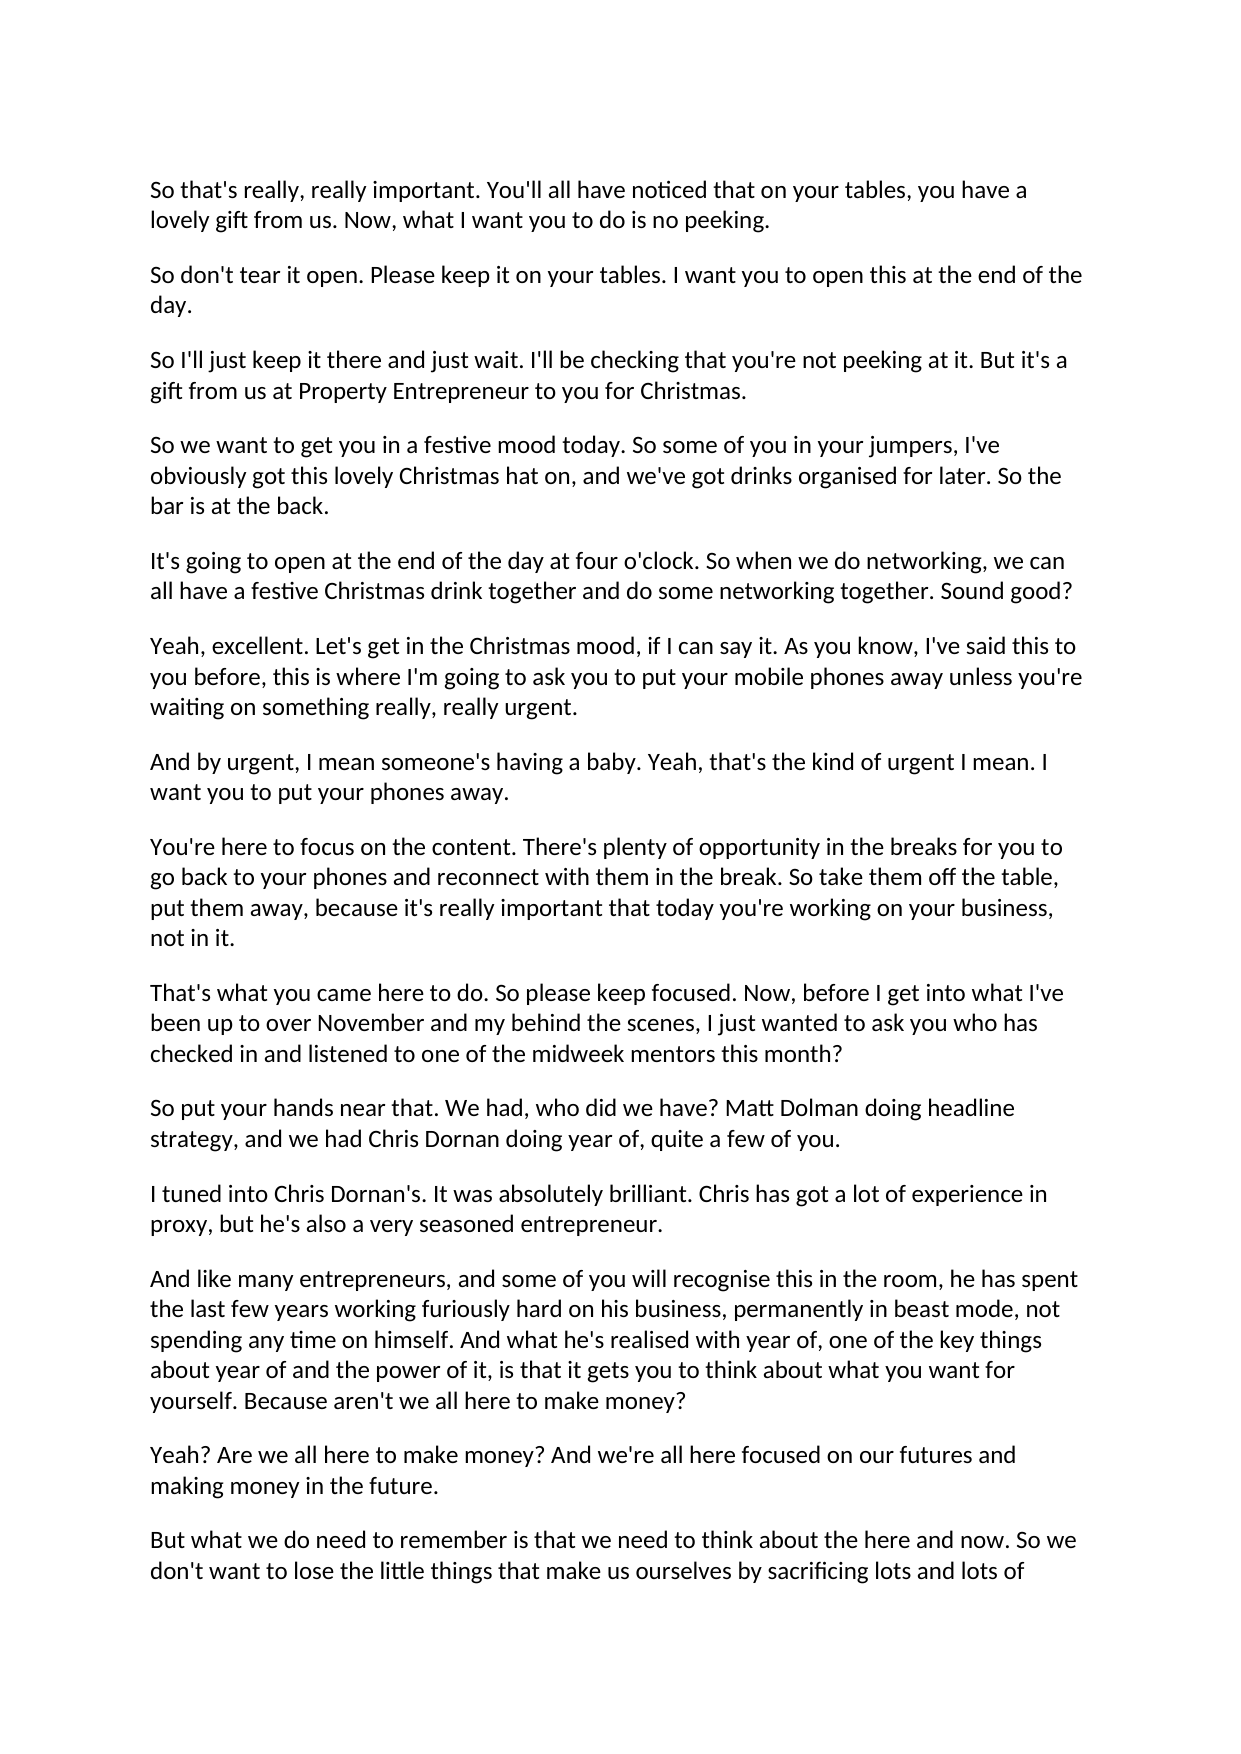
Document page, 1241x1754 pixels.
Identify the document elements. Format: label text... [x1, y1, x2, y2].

text So that's really, really important. You'll all have noticed that on your tables, you have a lovely gift from us. Now, what I want you to do is no peeking. [150, 174, 1090, 235]
text Yeah, excellent. Let's get in the Christmas mood, if I can say it. As you know, I've said this to you before, this is where I'm going to ask you to put your mobile phones away unless you're waiting on something really, really urgent. [150, 630, 1090, 722]
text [150, 1524, 1090, 1586]
text That's what you came here to do. So please keep focused. Now, before I get into what I've been up to over November and my behind the scenes, I just wanted to ask you who has checked in and listened to one of the midweek mentors this month? [150, 977, 1090, 1068]
text So don't tear it open. Please keep it on your tables. I want you to open this at the end of the day. [150, 259, 1090, 320]
text It's going to open at the end of the day at four o'clock. So when we do networking, we can all have a festive Christmas drink together and do some networking together. Sound good? [150, 545, 1090, 606]
text And like many entrepreneurs, and some of you will recognise this in the room, he has spent the last few years working furiously hard on his business, permanently in beast mode, not spending any time on himself. And what he's realised with year of, one of the key things about year of and the power of it, is that it gets you to think about what you want for yourself. Because aren't we all here to make money? [150, 1263, 1090, 1415]
text You're here to focus on the content. There's plenty of opportunity in the breaks for you to go back to your phones and reconnect with them in the break. So take them off the table, put them away, because it's really important that today you're working on your business, not in it. [150, 831, 1090, 953]
text So I'll just keep it there and just wait. I'll be checking that you're not peeking at it. But it's a gift from us at Property Entrepreneur to you for Christmas. [150, 344, 1090, 405]
text So put your hands near that. We had, who did we have? Matt Dolman doing headline strategy, and we had Chris Dornan doing year of, quite a few of you. [150, 1093, 1090, 1154]
text Yeah? Are we all here to make money? And we're all here focused on our futures and making money in the future. [150, 1439, 1090, 1501]
text And by urgent, I mean someone's having a baby. Yeah, that's the kind of urgent I mean. I want you to put your phones away. [150, 746, 1090, 807]
text I tuned into Chris Dornan's. It was absolutely brilliant. Chris has got a lot of experience in proxy, but he's also a very seasoned entrepreneur. [150, 1178, 1090, 1239]
text So we want to get you in a festive mood today. So some of you in your jumpers, I've obviously got this lovely Christmas hat on, and we've got drinks organised for later. So the bar is at the back. [150, 429, 1090, 521]
